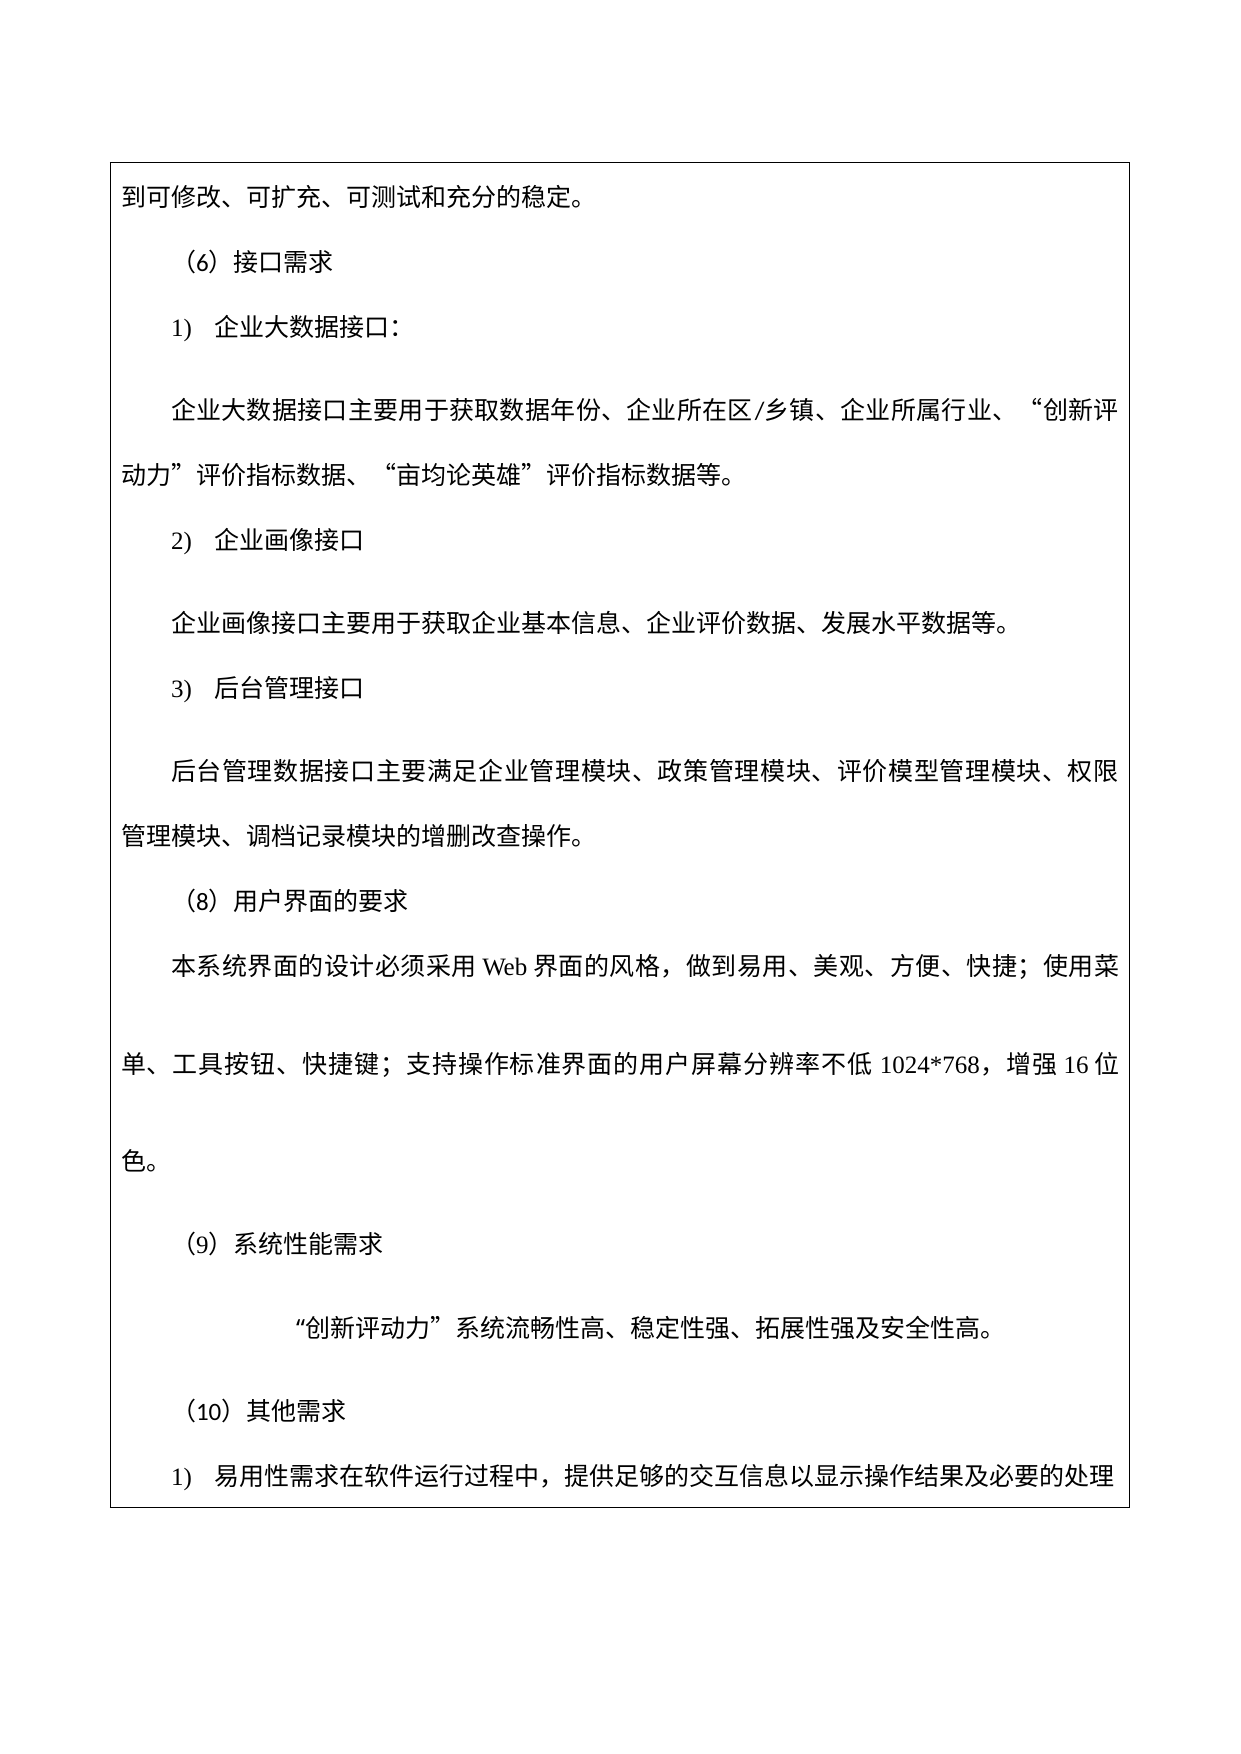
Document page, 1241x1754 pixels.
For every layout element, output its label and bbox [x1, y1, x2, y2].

table_cell [111, 163, 1129, 1507]
